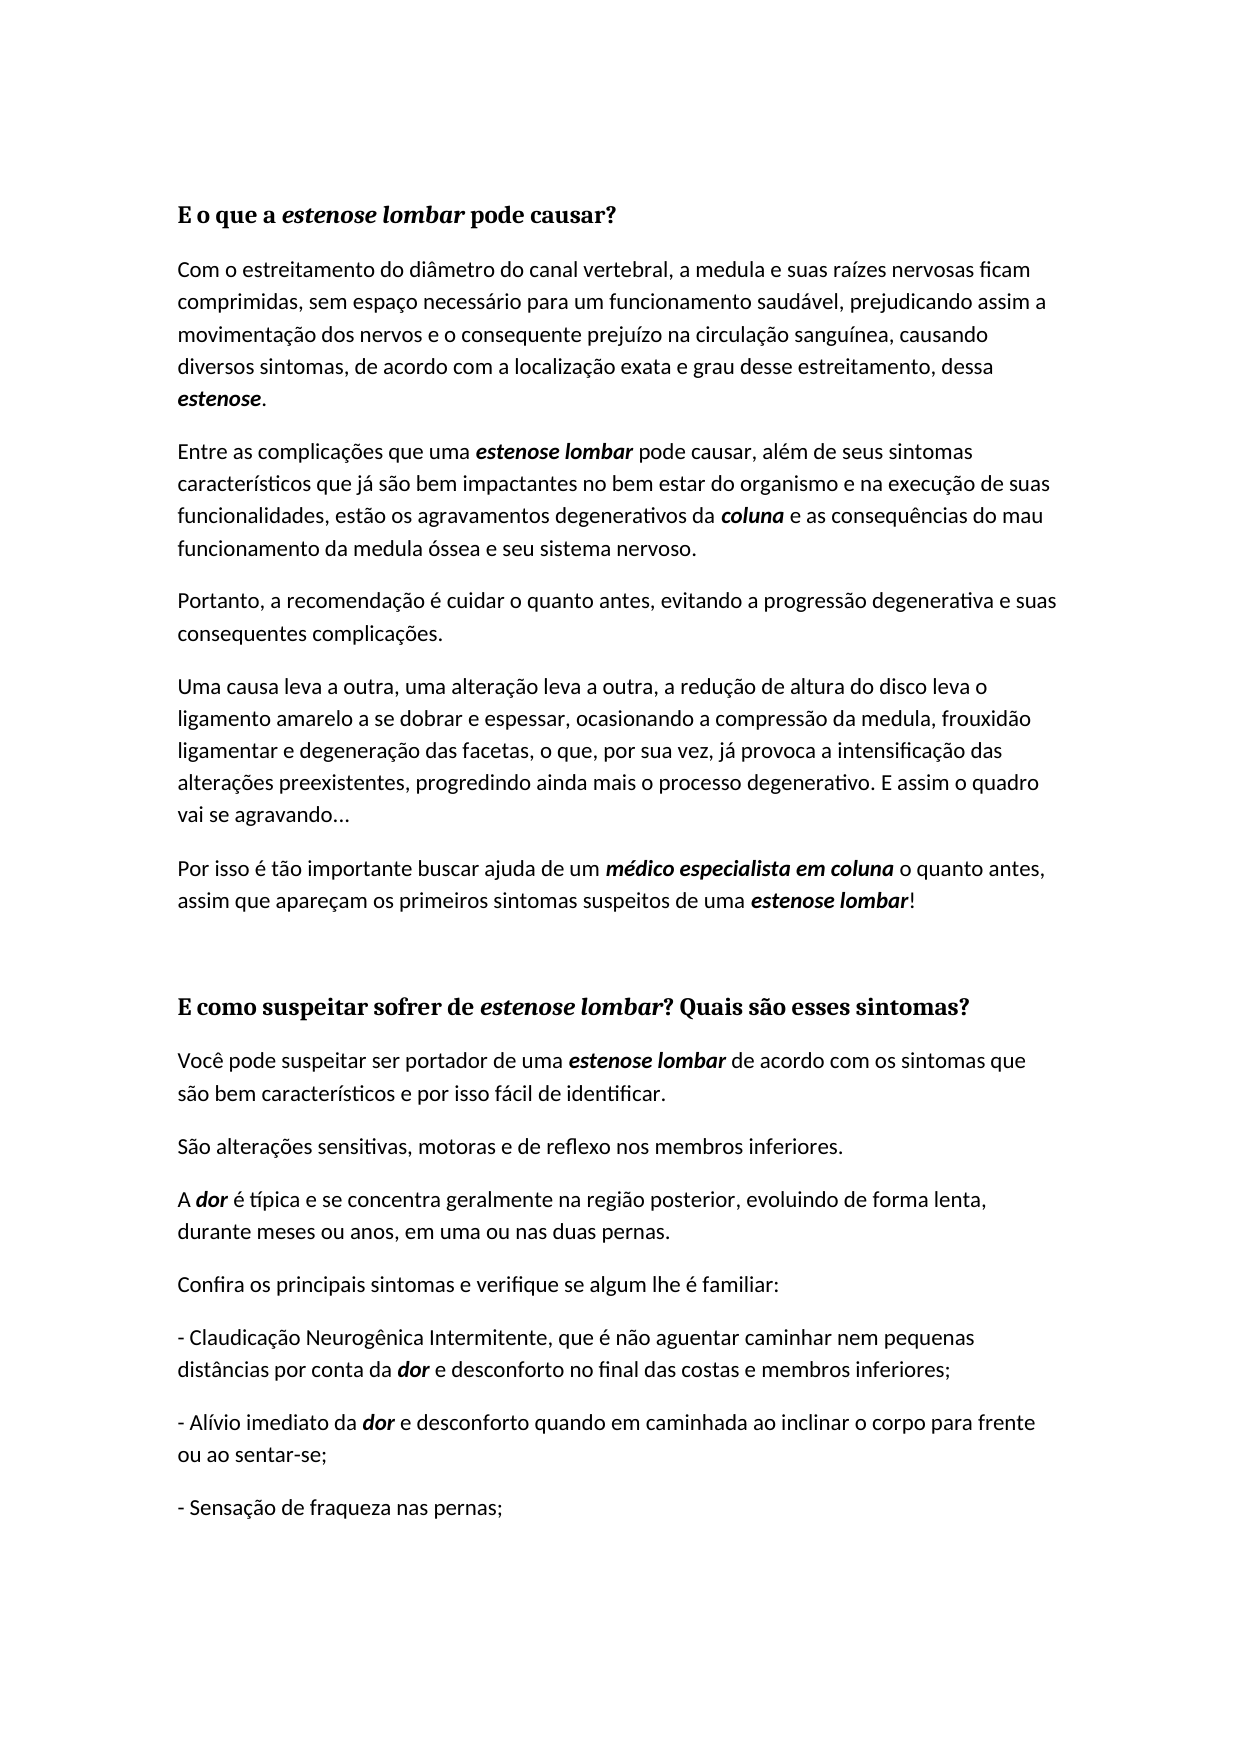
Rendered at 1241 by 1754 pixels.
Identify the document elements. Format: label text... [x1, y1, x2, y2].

text - Alívio imediato da dor e desconforto quando em caminhada ao inclinar o corpo para frente ou ao sentar-se; [177, 1408, 1063, 1468]
text - Sensação de fraqueza nas pernas; [177, 1493, 1063, 1521]
text Portanto, a recomendação é cuidar o quanto antes, evitando a progressão degenerativa e suas consequentes complicações. [177, 587, 1063, 647]
text São alterações sensitivas, motoras e de reflexo nos membros inferiores. [177, 1132, 1063, 1160]
text E o que a estenose lombar pode causar? [177, 201, 1063, 230]
text A dor é típica e se concentra geralmente na região posterior, evoluindo de forma lenta, durante meses ou anos, em uma ou nas duas pernas. [177, 1185, 1063, 1245]
text Com o estreitamento do diâmetro do canal vertebral, a medula e suas raízes nervosas ficam comprimidas, sem espaço necessário para um funcionamento saudável, prejudicando assim a movimentação dos nervos e o consequente prejuízo na circulação sanguínea, causando diversos sintomas, de acordo com a localização exata e grau desse estreitamento, dessa estenose. [177, 255, 1063, 412]
text - Claudicação Neurogênica Intermitente, que é não aguentar caminhar nem pequenas distâncias por conta da dor e desconforto no final das costas e membros inferiores; [177, 1323, 1063, 1383]
text E como suspeitar sofrer de estenose lombar? Quais são esses sintomas? [177, 993, 1063, 1021]
text Você pode suspeitar ser portador de uma estenose lombar de acordo com os sintomas que são bem característicos e por isso fácil de identificar. [177, 1047, 1063, 1107]
text Confira os principais sintomas e verifique se algum lhe é familiar: [177, 1270, 1063, 1298]
text Uma causa leva a outra, uma alteração leva a outra, a redução de altura do disco leva o ligamento amarelo a se dobrar e espessar, ocasionando a compressão da medula, frouxidão ligamentar e degeneração das facetas, o que, por sua vez, já provoca a intensificação das alterações preexistentes, progredindo ainda mais o processo degenerativo. E assim o quadro vai se agravando... [177, 672, 1063, 829]
text Por isso é tão importante buscar ajuda de um médico especialista em coluna o quanto antes, assim que apareçam os primeiros sintomas suspeitos de uma estenose lombar! [177, 854, 1063, 914]
text Entre as complicações que uma estenose lombar pode causar, além de seus sintomas característicos que já são bem impactantes no bem estar do organismo e na execução de suas funcionalidades, estão os agravamentos degenerativos da coluna e as consequências do mau funcionamento da medula óssea e seu sistema nervoso. [177, 437, 1063, 562]
